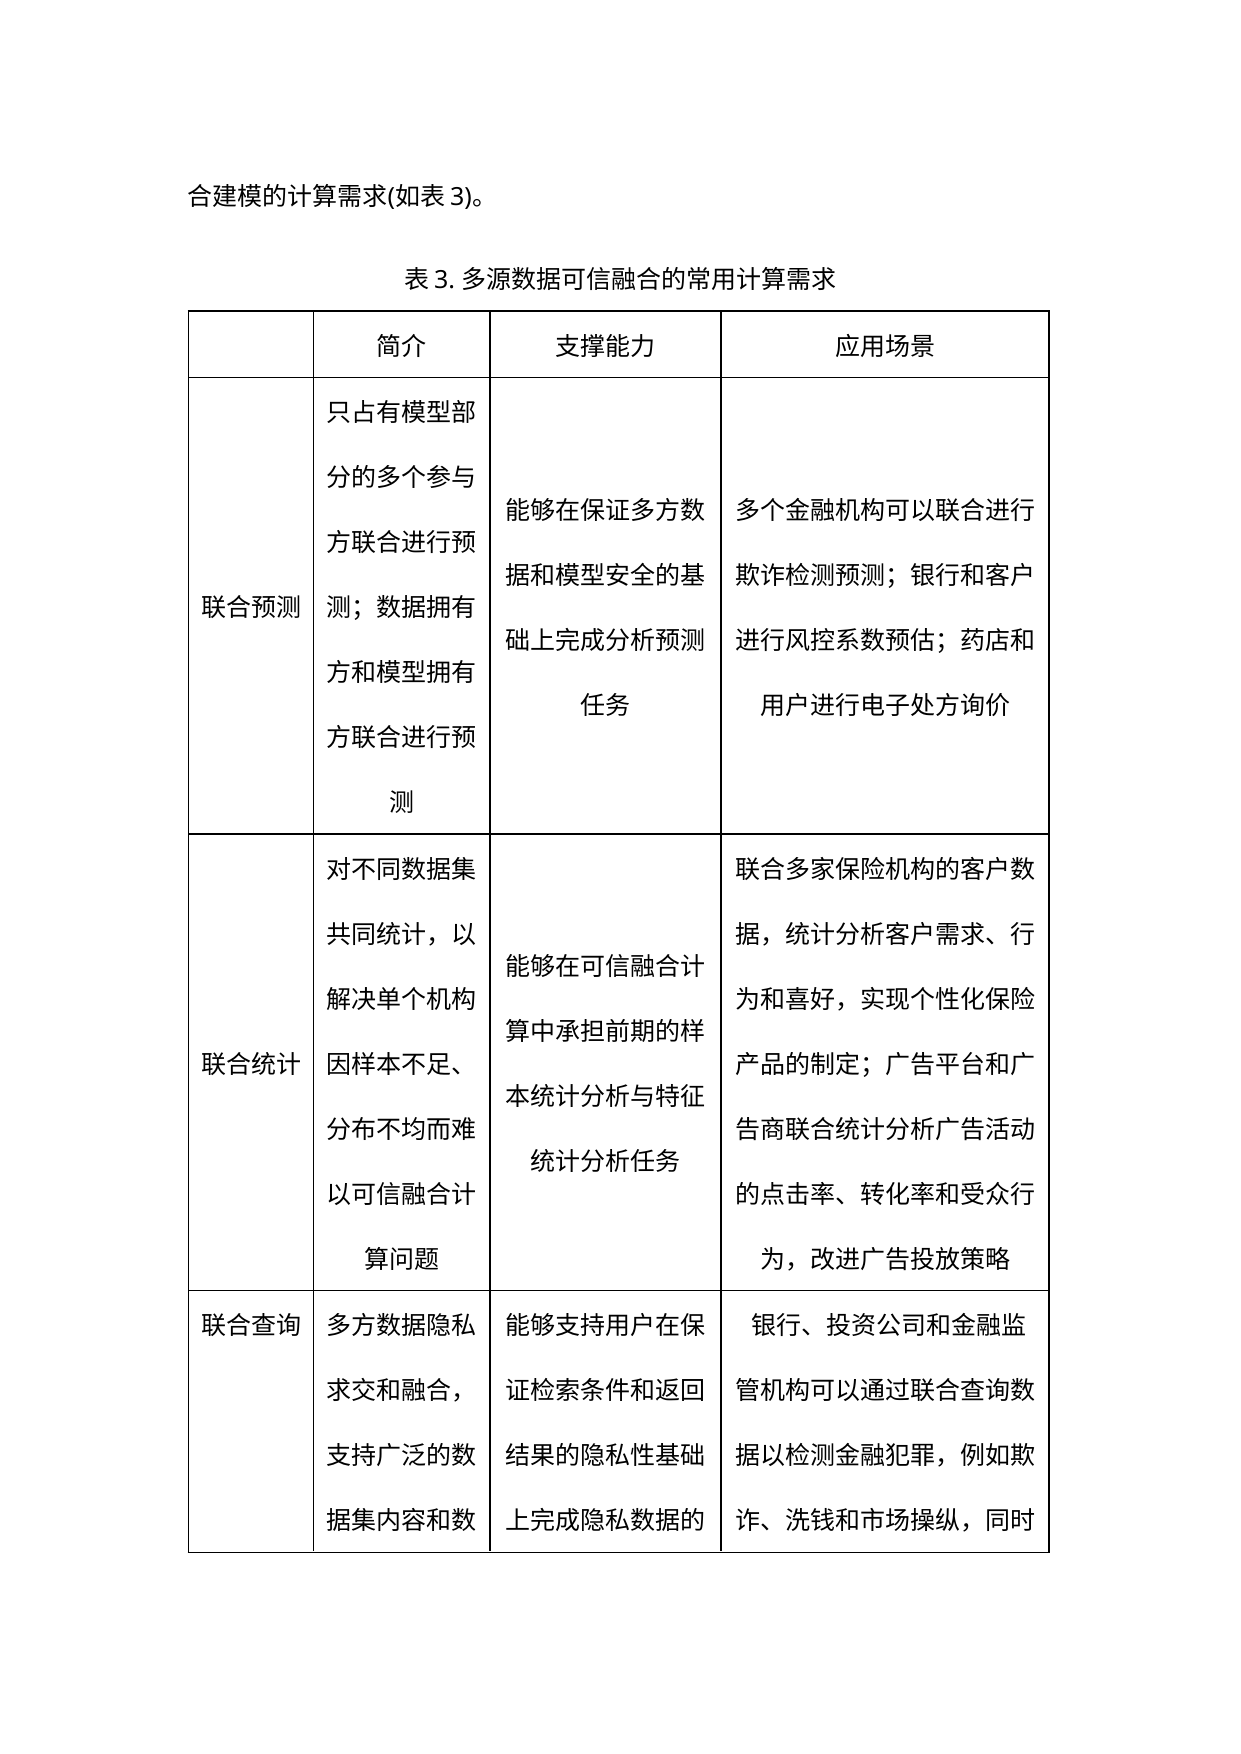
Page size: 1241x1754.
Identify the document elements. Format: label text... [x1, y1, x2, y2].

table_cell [491, 1291, 720, 1551]
table_header 应用场景 [722, 312, 1048, 377]
table_cell 只占有模型部分的多个参与方联合进行预测；数据拥有方和模型拥有方联合进行预测 [314, 378, 489, 833]
text 表3. 多源数据可信融合的常用计算需求 [187, 245, 1053, 310]
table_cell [722, 1291, 1048, 1551]
table_cell 联合统计 [189, 835, 313, 1290]
table_header 支撑能力 [491, 312, 720, 377]
table_cell 多个金融机构可以联合进行欺诈检测预测；银行和客户进行风控系数预估；药店和用户进行电子处方询价 [722, 378, 1048, 833]
table_header 简介 [314, 312, 489, 377]
table_cell 联合预测 [189, 378, 313, 833]
table_cell 能够在可信融合计算中承担前期的样本统计分析与特征统计分析任务 [491, 835, 720, 1290]
table_cell 联合查询 [189, 1291, 313, 1551]
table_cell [314, 1291, 489, 1551]
table_cell 联合多家保险机构的客户数据，统计分析客户需求、行为和喜好，实现个性化保险产品的制定；广告平台和广告商联合统计分析广告活动的点击率、转化率和受众行为，改进广告投放策略 [722, 835, 1048, 1290]
table_cell 能够在保证多方数据和模型安全的基础上完成分析预测任务 [491, 378, 720, 833]
table_cell 对不同数据集共同统计，以解决单个机构因样本不足、分布不均而难以可信融合计算问题 [314, 835, 489, 1290]
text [187, 162, 1053, 227]
table_header [189, 312, 313, 377]
